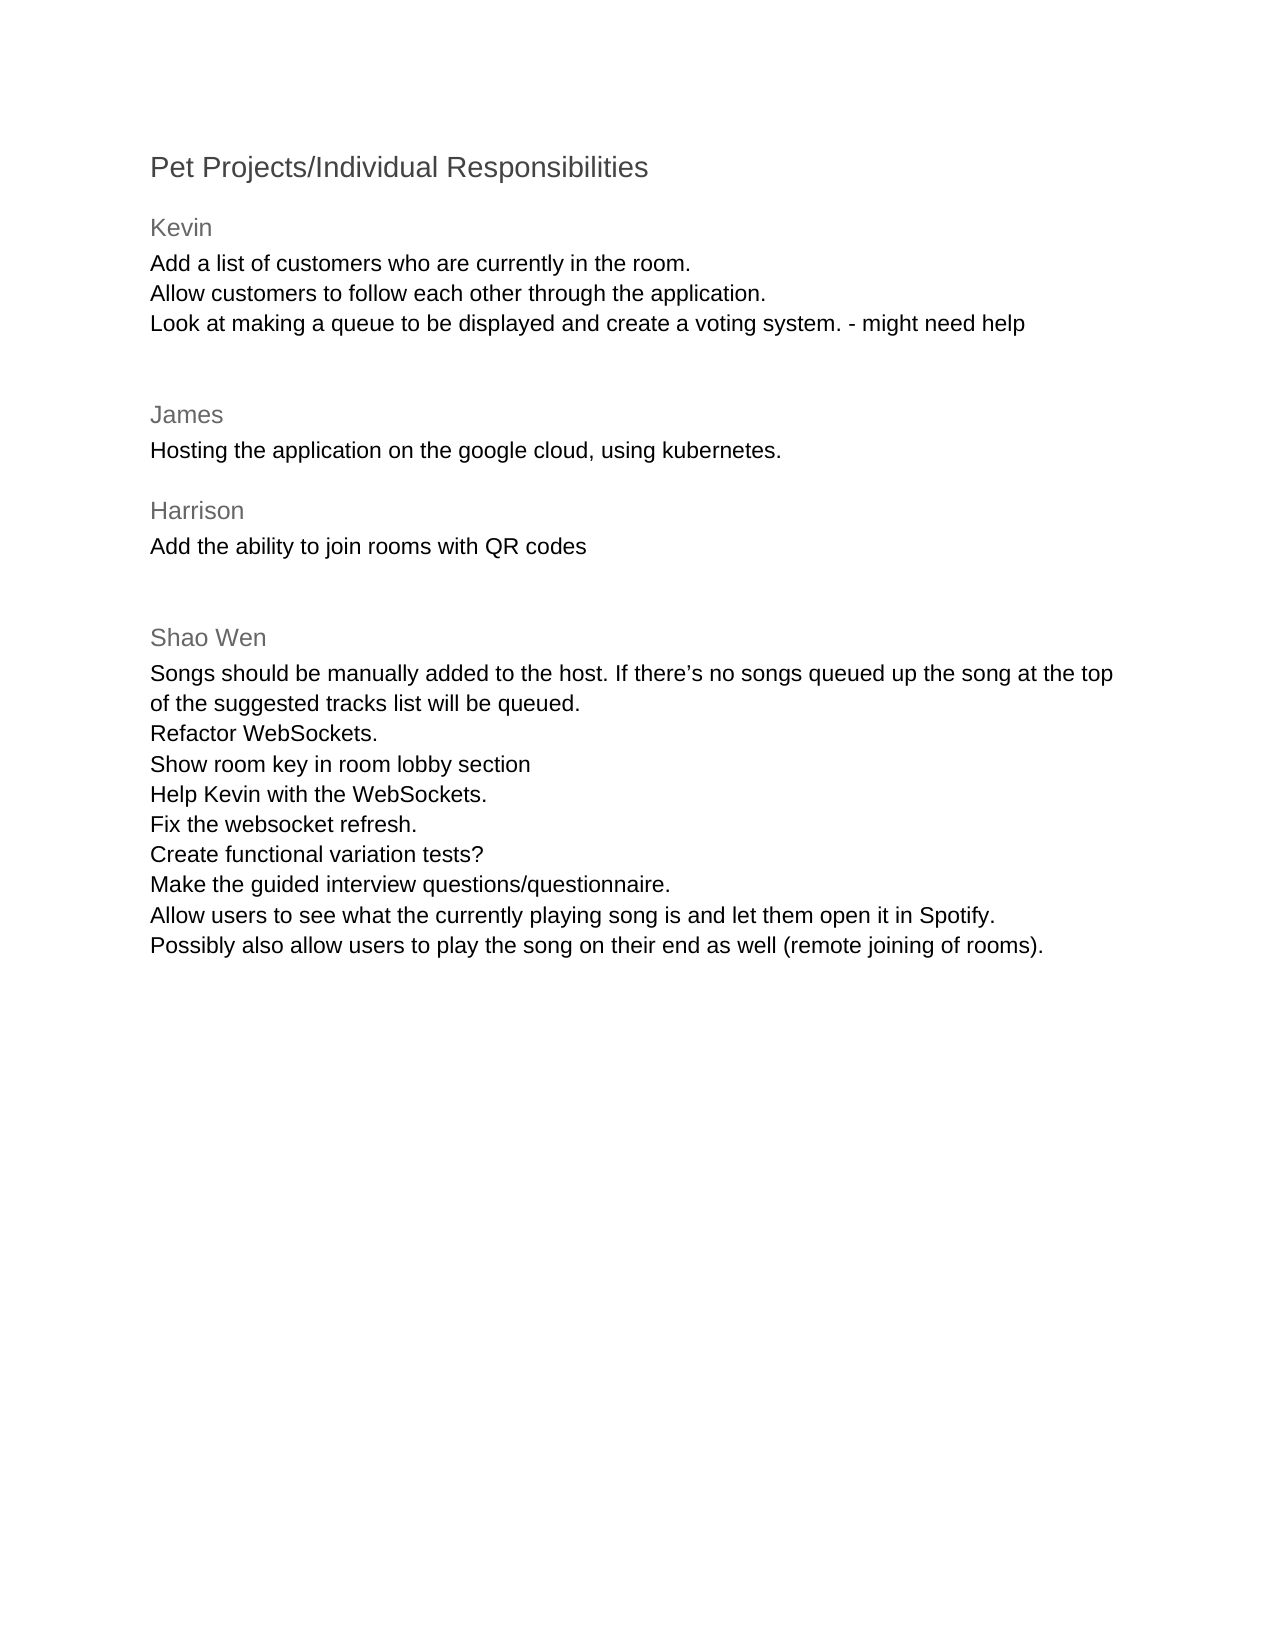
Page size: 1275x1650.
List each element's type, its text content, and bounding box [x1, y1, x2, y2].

text Possibly also allow users to play the song on their end as well (remote joining of rooms). [150, 932, 1125, 958]
text Fix the websocket refresh. [150, 811, 1125, 837]
text Songs should be manually added to the host. If there’s no songs queued up the song at the top of the suggested tracks list will be queued. [150, 660, 1125, 717]
text Allow users to see what the currently playing song is and let them open it in Spotify. [150, 902, 1125, 928]
text Add a list of customers who are currently in the room. [150, 250, 1125, 276]
subtitle James [150, 400, 1125, 428]
text Hosting the application on the google cloud, using kubernetes. [150, 437, 1125, 463]
subtitle Harrison [150, 496, 1125, 525]
text Make the guided interview questions/questionnaire. [150, 871, 1125, 898]
subtitle Pet Projects/Individual Responsibilities [150, 150, 1125, 183]
text Help Kevin with the WebSockets. [150, 781, 1125, 807]
text Refactor WebSockets. [150, 720, 1125, 747]
text Allow customers to follow each other through the application. [150, 280, 1125, 306]
subtitle Kevin [150, 213, 1125, 241]
subtitle Shao Wen [150, 623, 1125, 652]
text Create functional variation tests? [150, 841, 1125, 868]
text Look at making a queue to be displayed and create a voting system. - might need help [150, 310, 1125, 337]
text Add the ability to join rooms with QR codes [150, 533, 1125, 560]
text Show room key in room lobby section [150, 751, 1125, 777]
